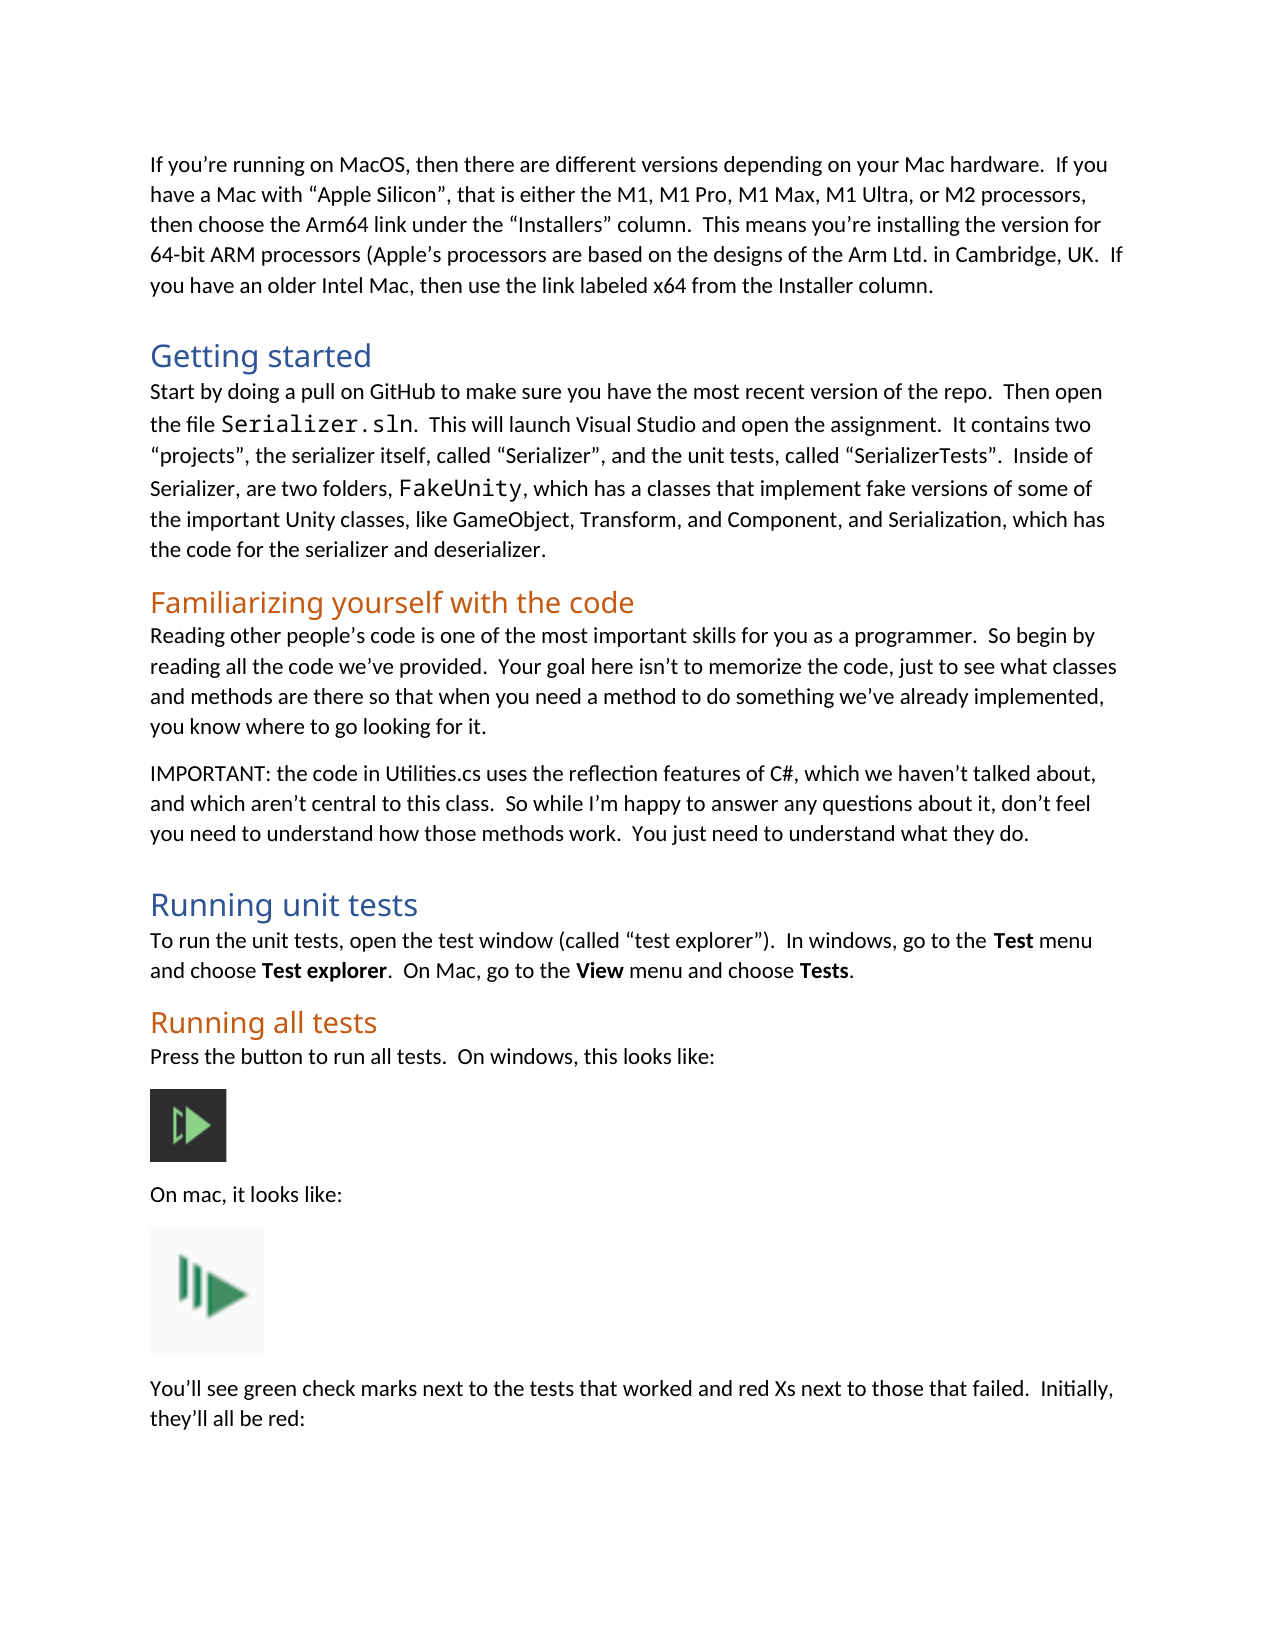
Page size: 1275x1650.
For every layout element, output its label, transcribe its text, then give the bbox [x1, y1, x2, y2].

text To run the unit tests, open the test window (called “test explorer”). In windows, go to the Test menu and choose Test explorer. On Mac, go to the View menu and choose Tests. [150, 926, 1125, 984]
text You’ll see green check marks next to the tests that worked and red Xs next to those that failed. Initially, they’ll all be red: [150, 1374, 1125, 1432]
picture [150, 1227, 264, 1356]
text If you’re running on MacOS, then there are different versions depending on your Mac hardware. If you have a Mac with “Apple Silicon”, that is either the M1, M1 Pro, M1 Max, M1 Ultra, or M2 processors, then choose the Arm64 link under the “Installers” column. This means you’re installing the version for 64-bit ARM processors (Apple’s processors are based on the designs of the Arm Ltd. in Cambridge, UK. If you have an older Intel Mac, then use the link labeled x64 from the Installer column. [150, 150, 1125, 299]
subtitle Running all tests [150, 1003, 1125, 1042]
subtitle Familiarizing yourself with the code [150, 582, 1125, 622]
text IMPORTANT: the code in Utilities.cs uses the reflection features of C#, which we haven’t talked about, and which aren’t central to this class. So while I’m happy to answer any questions about it, don’t feel you need to understand how those methods work. You just need to understand what they do. [150, 759, 1125, 848]
picture [150, 1089, 227, 1162]
subtitle Running unit tests [150, 883, 1125, 926]
text On mac, it looks like: [150, 1180, 1125, 1208]
text Start by doing a pull on GitHub to make sure you have the most recent version of the repo. Then open the file Serializer.sln. This will launch Visual Studio and open the assignment. It contains two “projects”, the serializer itself, called “Serializer”, and the unit tests, called “SerializerTests”. Inside of Serializer, are two folders, FakeUnity, which has a classes that implement fake versions of some of the important Unity classes, like GameObject, Transform, and Component, and Serialization, which has the code for the serializer and deserializer. [150, 377, 1125, 563]
text Reading other people’s code is one of the most important skills for you as a programmer. So begin by reading all the code we’ve provided. Your goal here isn’t to memorize the code, just to see what classes and methods are there so that when you need a method to do something we’ve already implemented, you know where to go looking for it. [150, 622, 1125, 740]
subtitle Getting started [150, 334, 1125, 377]
text Press the button to run all tests. On windows, this looks like: [150, 1042, 1125, 1071]
